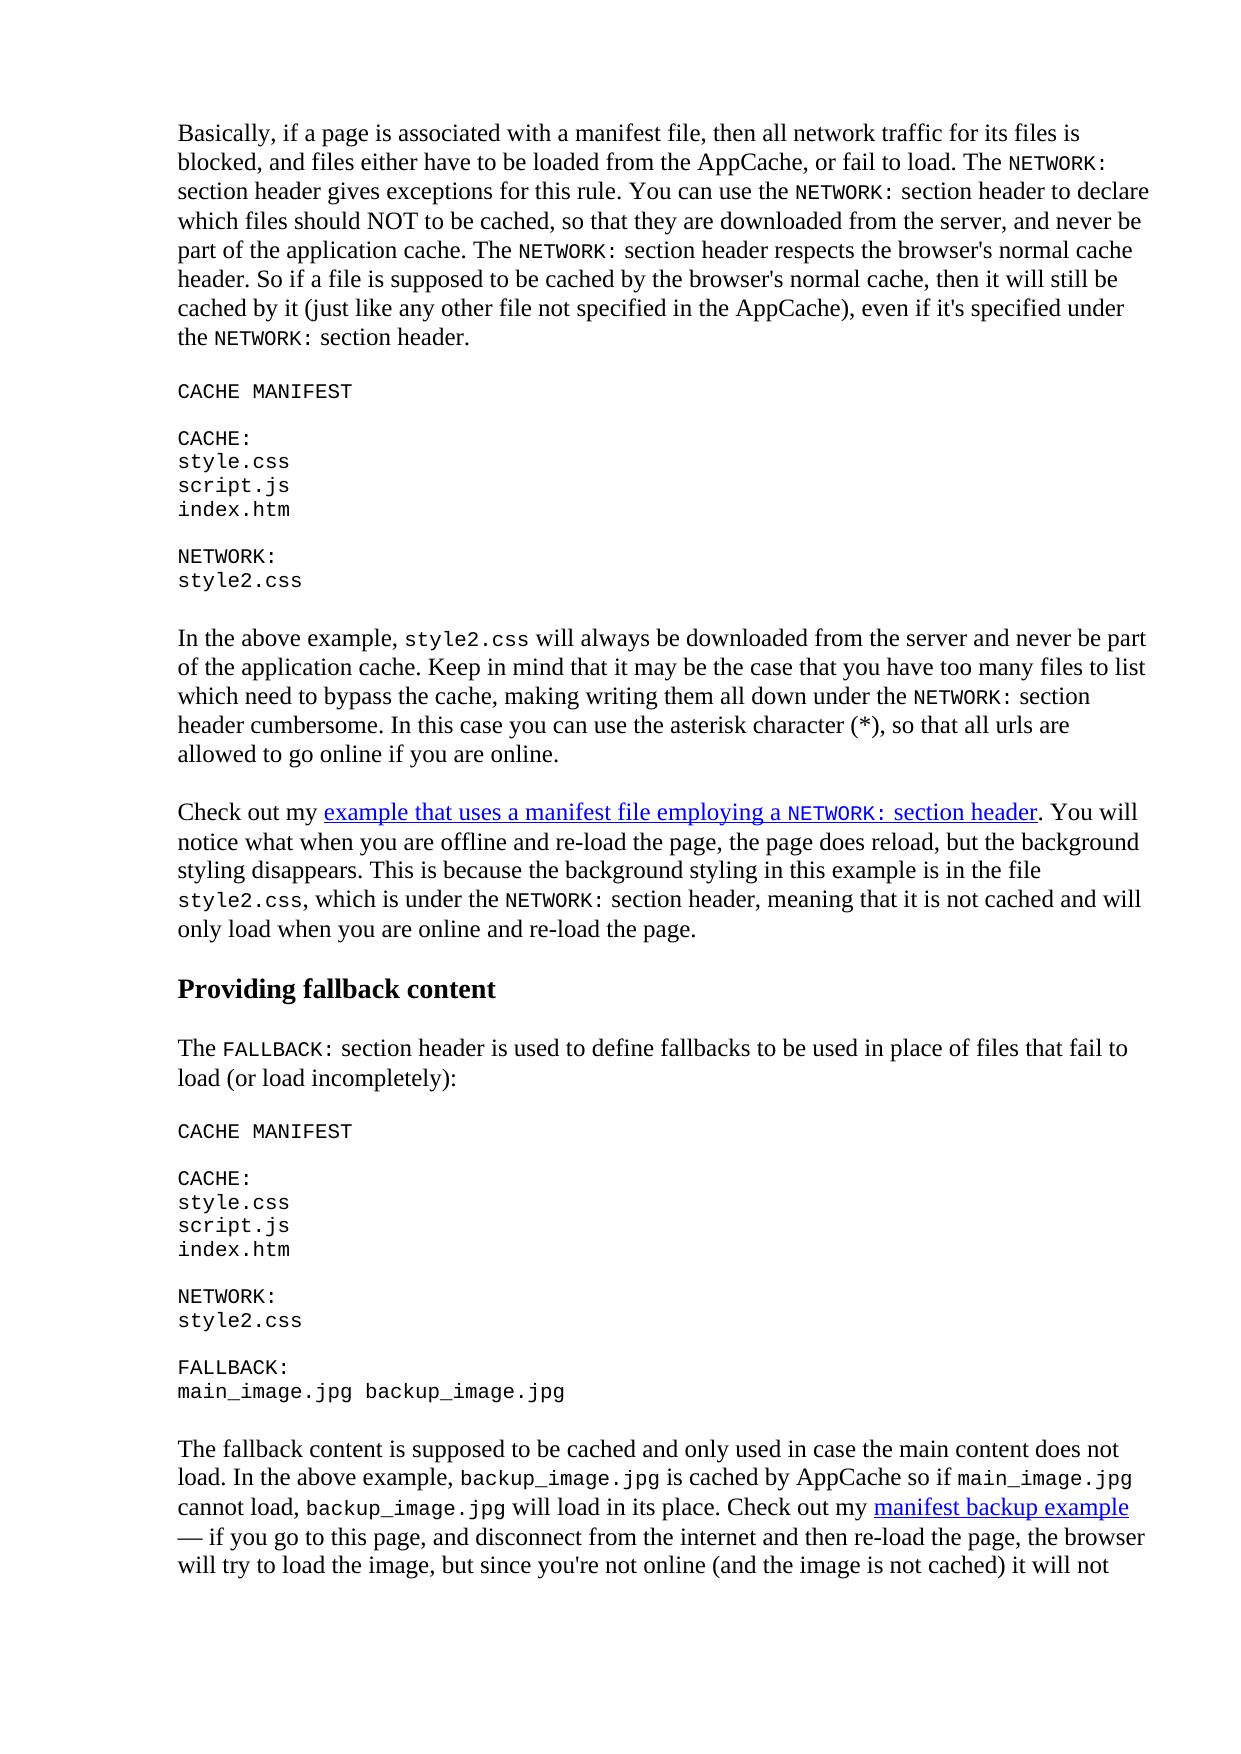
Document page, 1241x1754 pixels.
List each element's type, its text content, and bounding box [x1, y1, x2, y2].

text Check out my example that uses a manifest file employing a NETWORK: section header. You will notice what when you are offline and re-load the page, the page does reload, but the background styling disappears. This is because the background styling in this example is in the file style2.css, which is under the NETWORK: section header, meaning that it is not cached and will only load when you are online and re-load the page. [177, 797, 1152, 943]
text In the above example, style2.css will always be downloaded from the server and never be part of the application cache. Keep in mind that it may be the case that you have too many files to list which need to bypass the cache, making writing them all down under the NETWORK: section header cumbersome. In this case you can use the asterisk character (*), so that all urls are allowed to go online if you are online. [177, 623, 1152, 768]
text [177, 1434, 1152, 1579]
text style2.css [177, 570, 1152, 593]
text CACHE: [177, 1168, 1152, 1192]
text FALLBACK: [177, 1357, 1152, 1381]
text style.css [177, 1192, 1152, 1215]
text main_image.jpg backup_image.jpg [177, 1381, 1152, 1404]
text NETWORK: [177, 546, 1152, 570]
text style.css [177, 452, 1152, 475]
text index.htm [177, 1239, 1152, 1263]
text CACHE MANIFEST [177, 381, 1152, 404]
text script.js [177, 1215, 1152, 1239]
text Basically, if a page is associated with a manifest file, then all network traffic for its files is blocked, and files either have to be loaded from the AppCache, or fail to load. The NETWORK: section header gives exceptions for this rule. You can use the NETWORK: section header to declare which files should NOT to be cached, so that they are downloaded from the server, and never be part of the application cache. The NETWORK: section header respects the browser's normal cache header. So if a file is supposed to be cached by the browser's normal cache, then it will still be cached by it (just like any other file not specified in the AppCache), even if it's specified under the NETWORK: section header. [177, 118, 1152, 351]
text style2.css [177, 1310, 1152, 1334]
text CACHE: [177, 428, 1152, 452]
text Providing fallback content [177, 972, 1152, 1004]
text index.htm [177, 499, 1152, 522]
text NETWORK: [177, 1286, 1152, 1310]
text The FALLBACK: section header is used to define fallbacks to be used in place of files that fail to load (or load incompletely): [177, 1033, 1152, 1092]
text script.js [177, 475, 1152, 499]
text CACHE MANIFEST [177, 1121, 1152, 1144]
